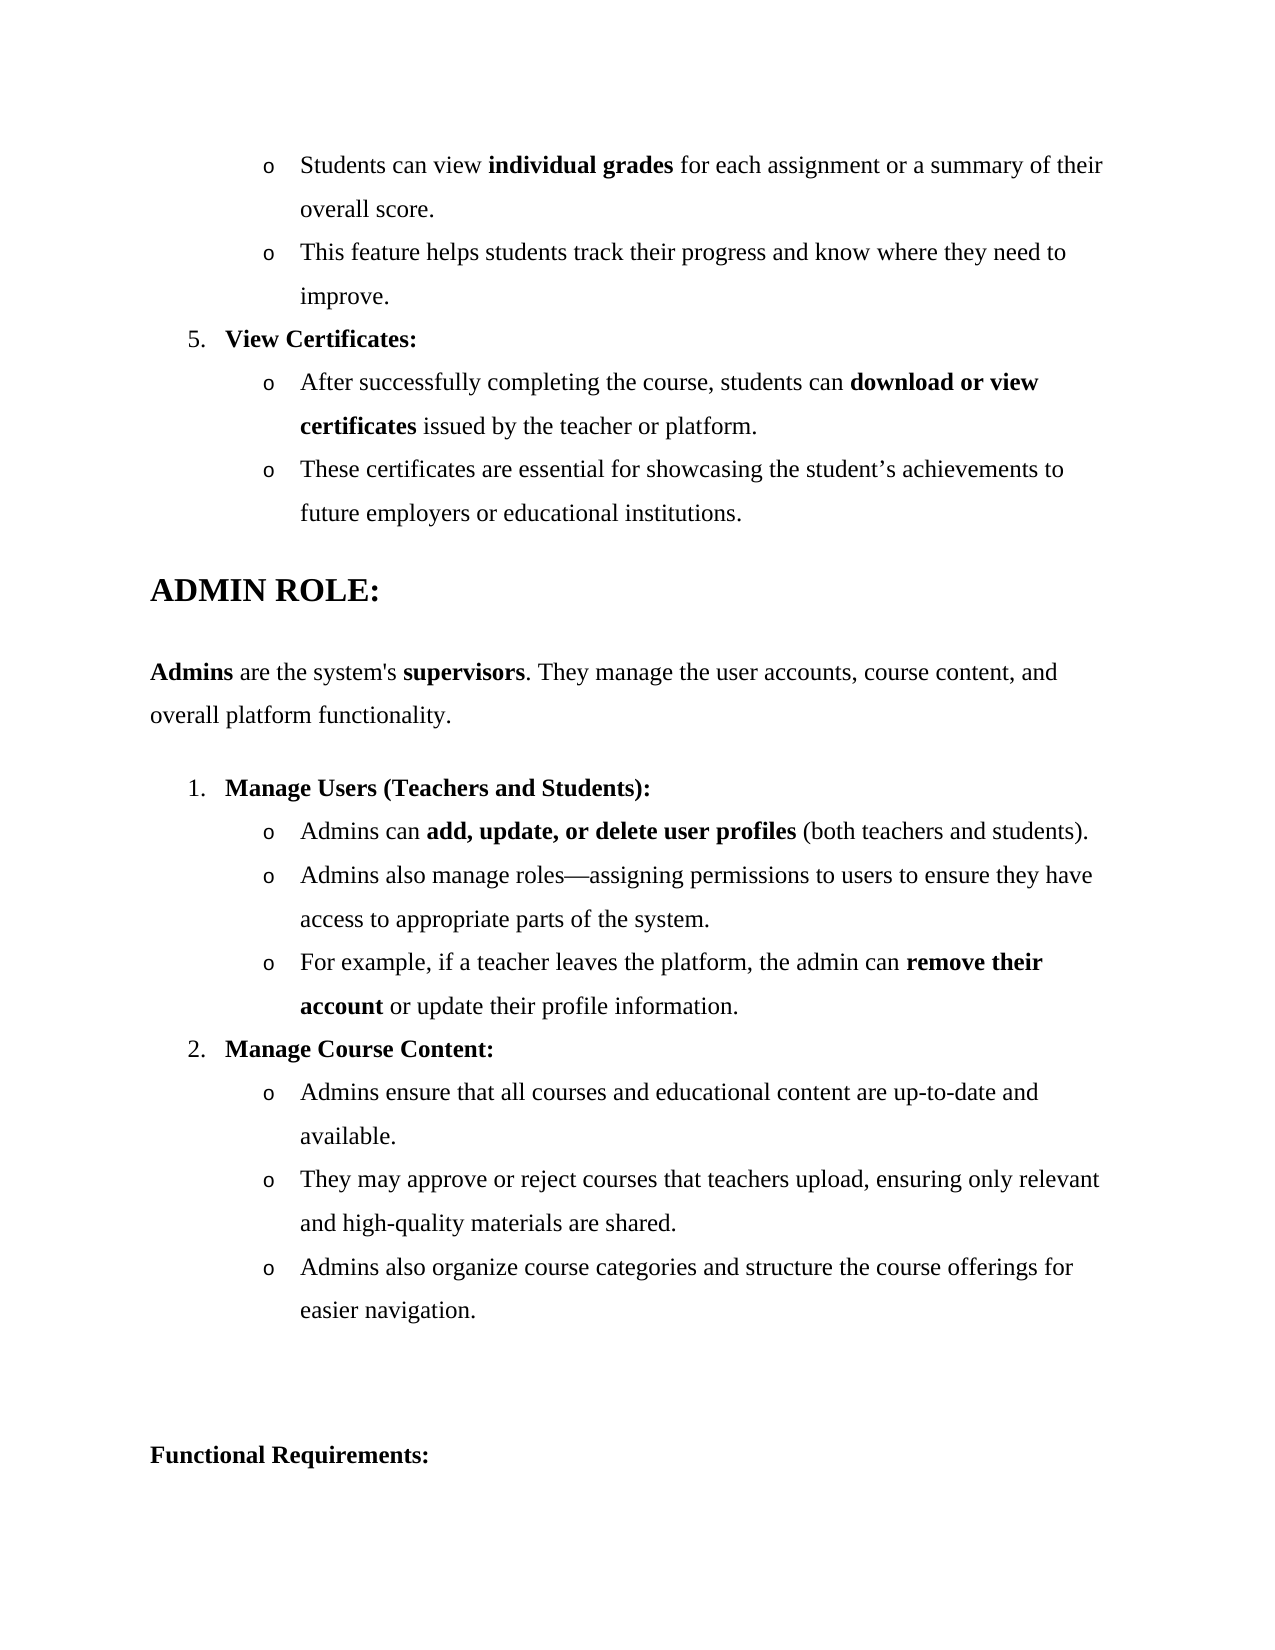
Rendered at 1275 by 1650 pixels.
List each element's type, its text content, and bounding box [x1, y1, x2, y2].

list For example, if a teacher leaves the platform, the admin can remove their account or update their profile information. [262, 947, 1125, 1020]
text Functional Requirements: [150, 1440, 1125, 1469]
list After successfully completing the course, students can download or view certificates issued by the teacher or platform. [262, 367, 1125, 440]
list Manage Users (Teachers and Students): [187, 773, 1125, 801]
list This feature helps students track their progress and know where they need to improve. [262, 237, 1125, 310]
text Admins are the system's supervisors. They manage the user accounts, course content, and overall platform functionality. [150, 657, 1125, 729]
list Manage Course Content: [187, 1034, 1125, 1063]
list View Certificates: [187, 324, 1125, 353]
list Admins can add, update, or delete user profiles (both teachers and students). [262, 816, 1125, 845]
list They may approve or reject courses that teachers upload, ensuring only relevant and high-quality materials are shared. [262, 1164, 1125, 1237]
list Students can view individual grades for each assignment or a summary of their overall score. [262, 150, 1125, 223]
list Admins also organize course categories and structure the course offerings for easier navigation. [262, 1252, 1125, 1324]
list Admins also manage roles—assigning permissions to users to ensure they have access to appropriate parts of the system. [262, 860, 1125, 933]
text ADMIN ROLE: [150, 571, 1125, 609]
list Admins ensure that all courses and educational content are up-to-date and available. [262, 1077, 1125, 1150]
list These certificates are essential for showcasing the student’s achievements to future employers or educational institutions. [262, 454, 1125, 527]
